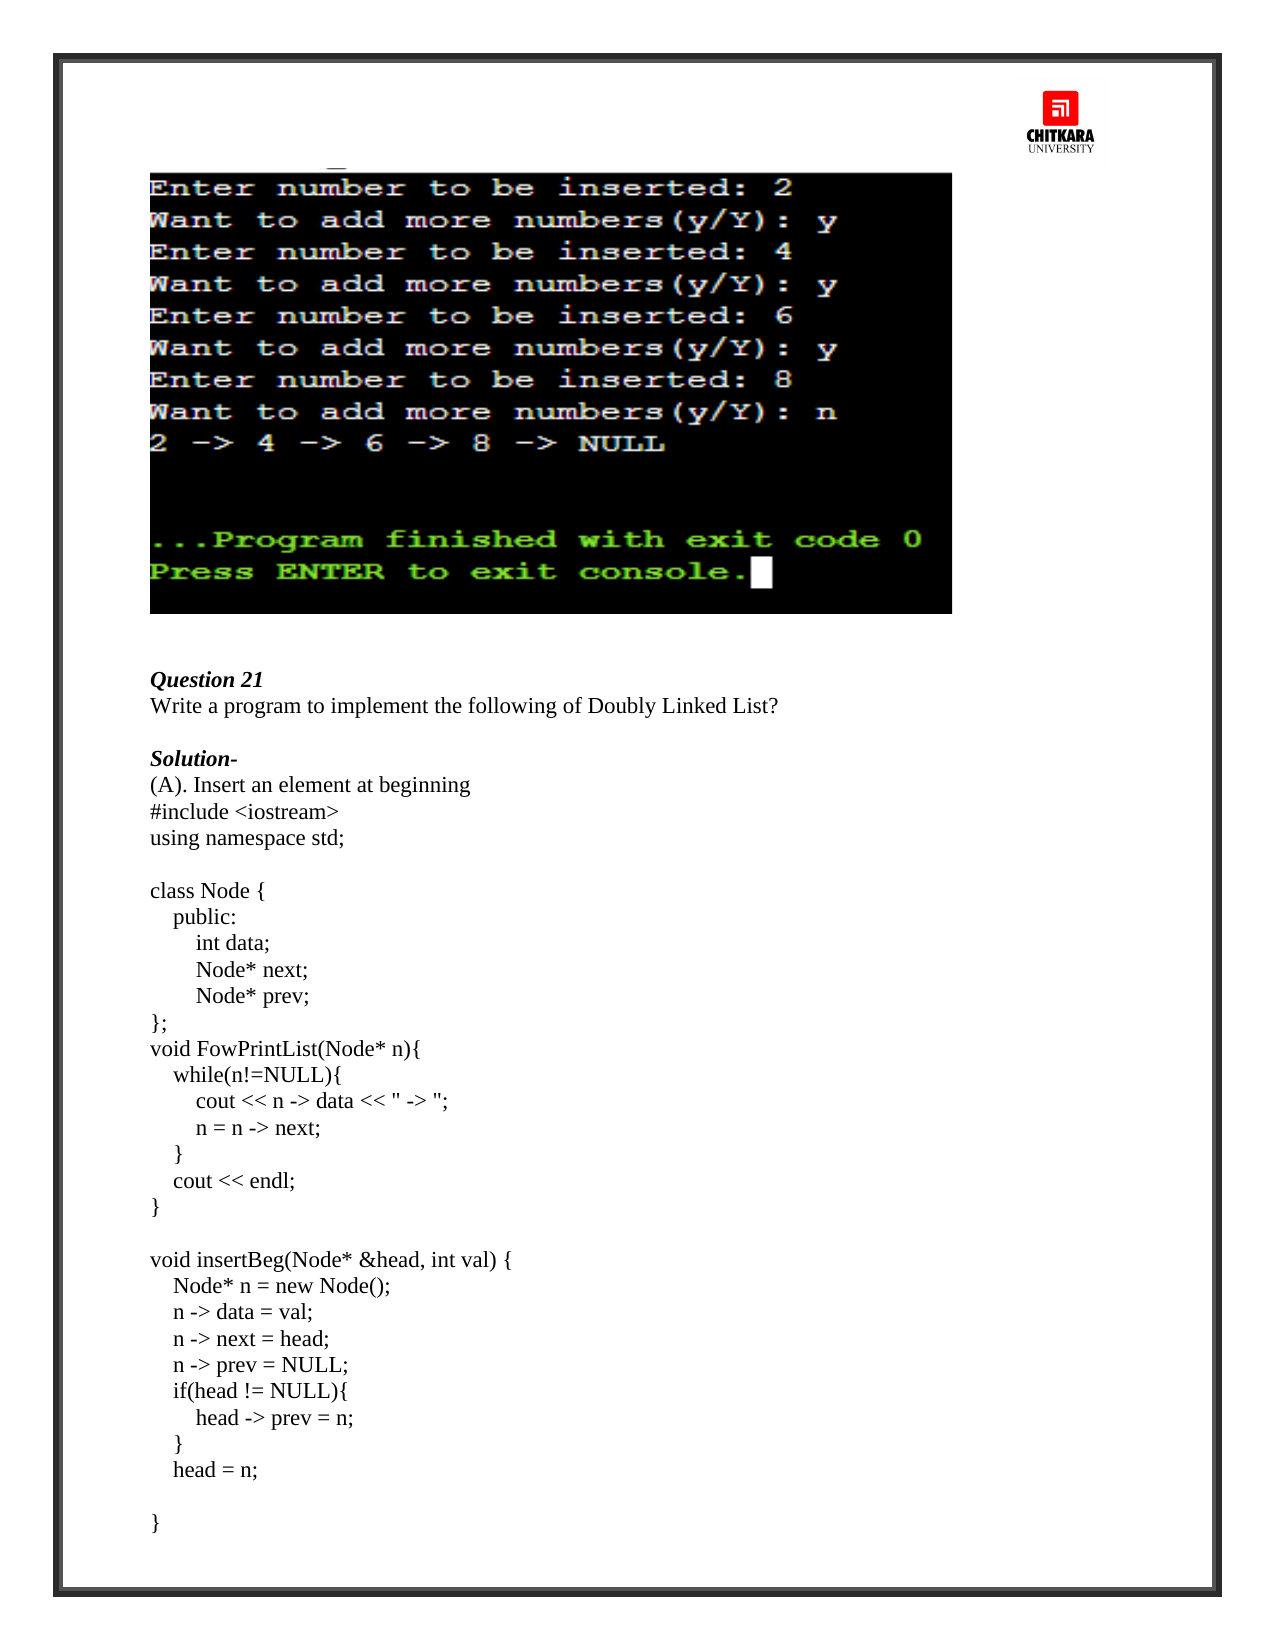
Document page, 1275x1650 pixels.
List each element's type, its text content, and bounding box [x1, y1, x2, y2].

text while(n!=NULL){ [150, 1061, 1125, 1088]
text Node* prev; [150, 982, 1125, 1008]
text n = n -> next; [150, 1114, 1125, 1140]
text } [150, 1140, 1125, 1167]
text cout << endl; [150, 1167, 1125, 1193]
text cout << n -> data << " -> "; [150, 1088, 1125, 1114]
picture [1013, 75, 1108, 169]
text class Node { [150, 877, 1125, 903]
text int data; [150, 929, 1125, 956]
text } [150, 1430, 1125, 1457]
text head = n; [150, 1457, 1125, 1483]
text Node* next; [150, 956, 1125, 982]
text public: [150, 903, 1125, 929]
text } [150, 1509, 1125, 1536]
text Question 21 [150, 666, 1125, 692]
picture [150, 168, 953, 614]
text } [150, 1193, 1125, 1219]
text using namespace std; [150, 824, 1125, 850]
text (A). Insert an element at beginning [150, 771, 1125, 798]
text head -> prev = n; [150, 1404, 1125, 1430]
text Solution- [150, 745, 1125, 771]
text n -> next = head; [150, 1325, 1125, 1351]
text n -> prev = NULL; [150, 1351, 1125, 1377]
text if(head != NULL){ [150, 1377, 1125, 1404]
text Node* n = new Node(); [150, 1272, 1125, 1298]
text void insertBeg(Node* &head, int val) { [150, 1246, 1125, 1272]
text n -> data = val; [150, 1298, 1125, 1325]
text }; [150, 1008, 1125, 1035]
text #include <iostream> [150, 798, 1125, 824]
text Write a program to implement the following of Doubly Linked List? [150, 692, 1125, 719]
text void FowPrintList(Node* n){ [150, 1035, 1125, 1061]
